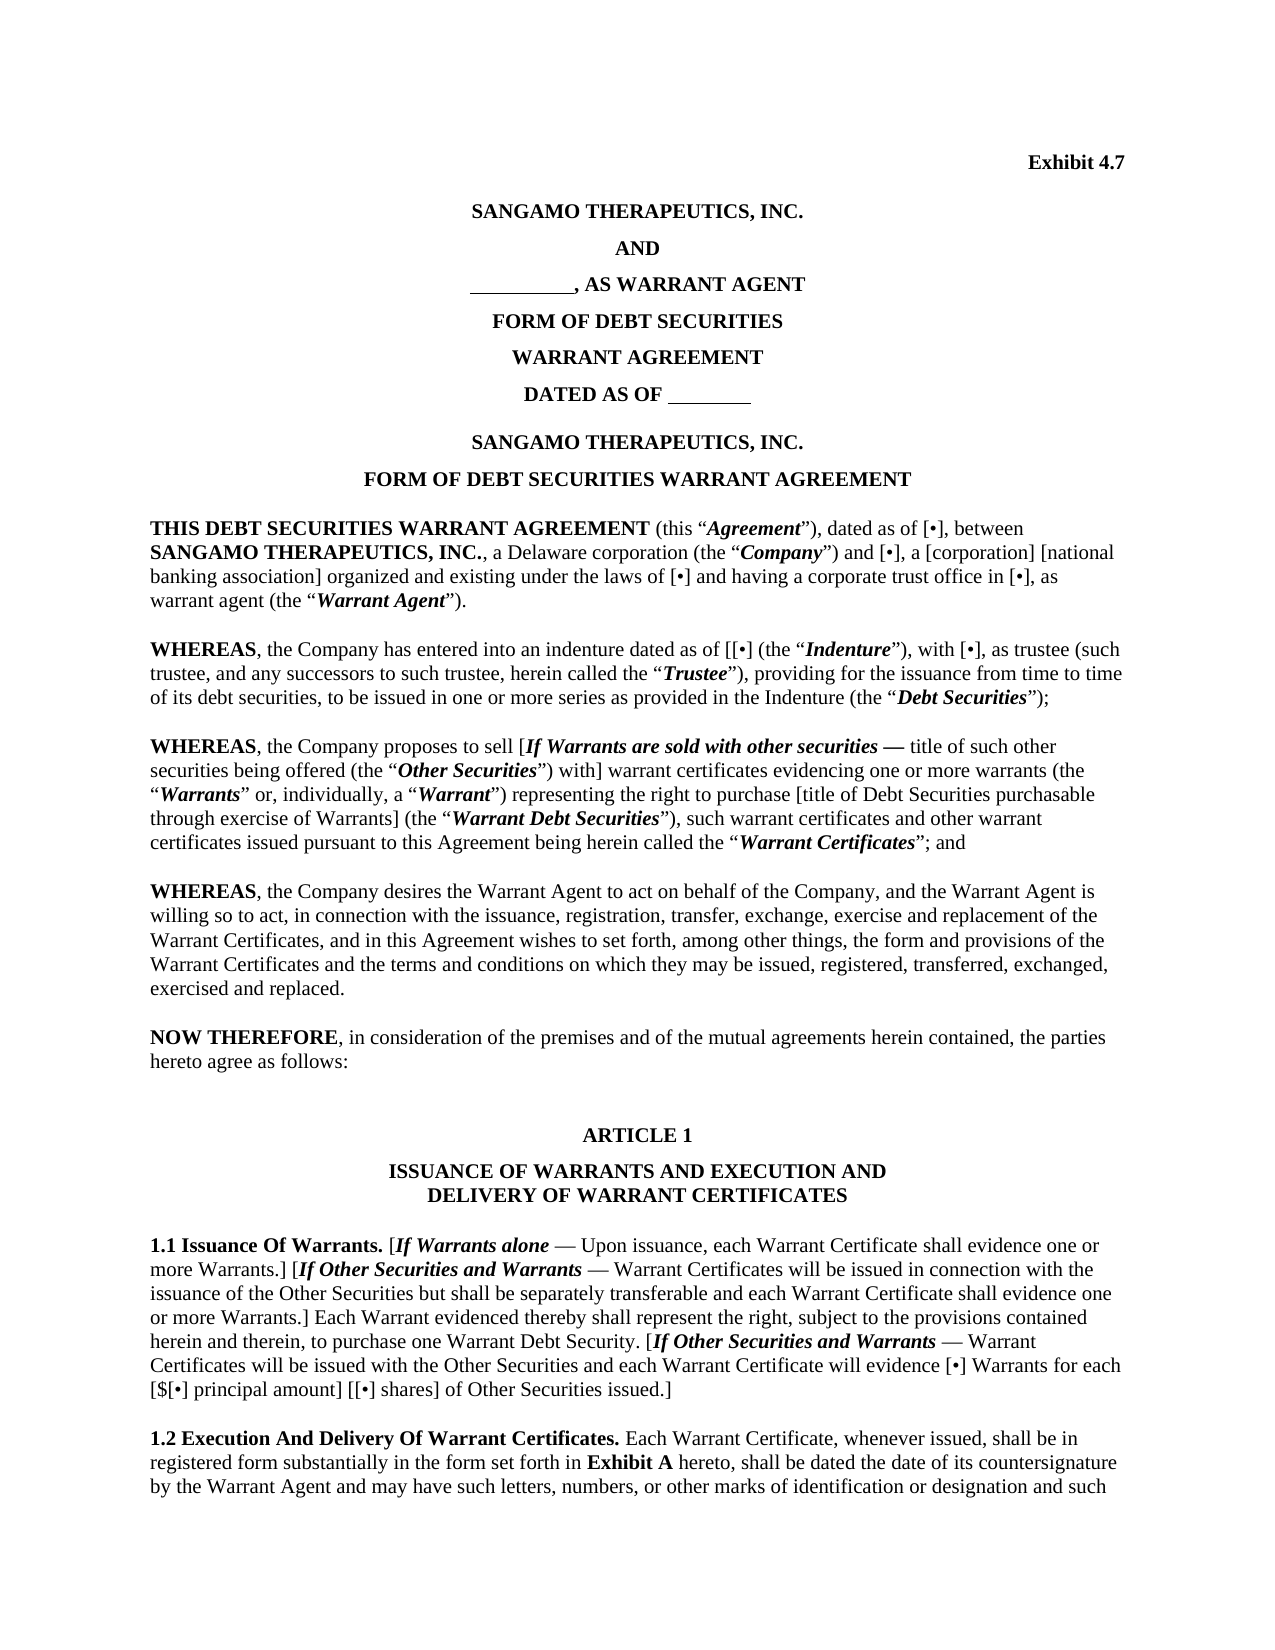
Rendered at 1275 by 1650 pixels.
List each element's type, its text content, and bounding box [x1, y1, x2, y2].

text Exhibit 4.7 [150, 150, 1125, 174]
text ARTICLE 1 [150, 1123, 1125, 1147]
text WHEREAS, the Company has entered into an indenture dated as of [[•] (the “Indenture”), with [•], as trustee (such trustee, and any successors to such trustee, herein called the “Trustee”), providing for the issuance from time to time of its debt securities, to be issued in one or more series as provided in the Indenture (the “Debt Securities”); [150, 637, 1125, 709]
text WHEREAS, the Company proposes to sell [If Warrants are sold with other securities — title of such other securities being offered (the “Other Securities”) with] warrant certificates evidencing one or more warrants (the “Warrants” or, individually, a “Warrant”) representing the right to purchase [title of Debt Securities purchasable through exercise of Warrants] (the “Warrant Debt Securities”), such warrant certificates and other warrant certificates issued pursuant to this Agreement being herein called the “Warrant Certificates”; and [150, 734, 1125, 854]
text WHEREAS, the Company desires the Warrant Agent to act on behalf of the Company, and the Warrant Agent is willing so to act, in connection with the issuance, registration, transfer, exchange, exercise and replacement of the Warrant Certificates, and in this Agreement wishes to set forth, among other things, the form and provisions of the Warrant Certificates and the terms and conditions on which they may be issued, registered, transferred, exchanged, exercised and replaced. [150, 879, 1125, 1000]
text FORM OF DEBT SECURITIES WARRANT AGREEMENT [150, 467, 1125, 491]
text SANGAMO THERAPEUTICS, INC. [150, 199, 1125, 223]
text 1.1 Issuance Of Warrants. [If Warrants alone — Upon issuance, each Warrant Certificate shall evidence one or more Warrants.] [If Other Securities and Warrants — Warrant Certificates will be issued in connection with the issuance of the Other Securities but shall be separately transferable and each Warrant Certificate shall evidence one or more Warrants.] Each Warrant evidenced thereby shall represent the right, subject to the provisions contained herein and therein, to purchase one Warrant Debt Security. [If Other Securities and Warrants — Warrant Certificates will be issued with the Other Securities and each Warrant Certificate will evidence [•] Warrants for each [$[•] principal amount] [[•] shares] of Other Securities issued.] [150, 1232, 1125, 1401]
text DATED AS OF [150, 382, 1125, 406]
text ISSUANCE OF WARRANTS AND EXECUTION AND [150, 1159, 1125, 1183]
text NOW THEREFORE, in consideration of the premises and of the mutual agreements herein contained, the parties hereto agree as follows: [150, 1025, 1125, 1073]
text SANGAMO THERAPEUTICS, INC. [150, 430, 1125, 454]
text DELIVERY OF WARRANT CERTIFICATES [150, 1183, 1125, 1207]
text FORM OF DEBT SECURITIES [150, 309, 1125, 333]
text , AS WARRANT AGENT [150, 272, 1125, 296]
text THIS DEBT SECURITIES WARRANT AGREEMENT (this “Agreement”), dated as of [•], between SANGAMO THERAPEUTICS, INC., a Delaware corporation (the “Company”) and [•], a [corporation] [national banking association] organized and existing under the laws of [•] and having a corporate trust office in [•], as warrant agent (the “Warrant Agent”). [150, 516, 1125, 612]
text WARRANT AGREEMENT [150, 345, 1125, 369]
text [150, 1426, 1125, 1498]
text AND [150, 236, 1125, 260]
